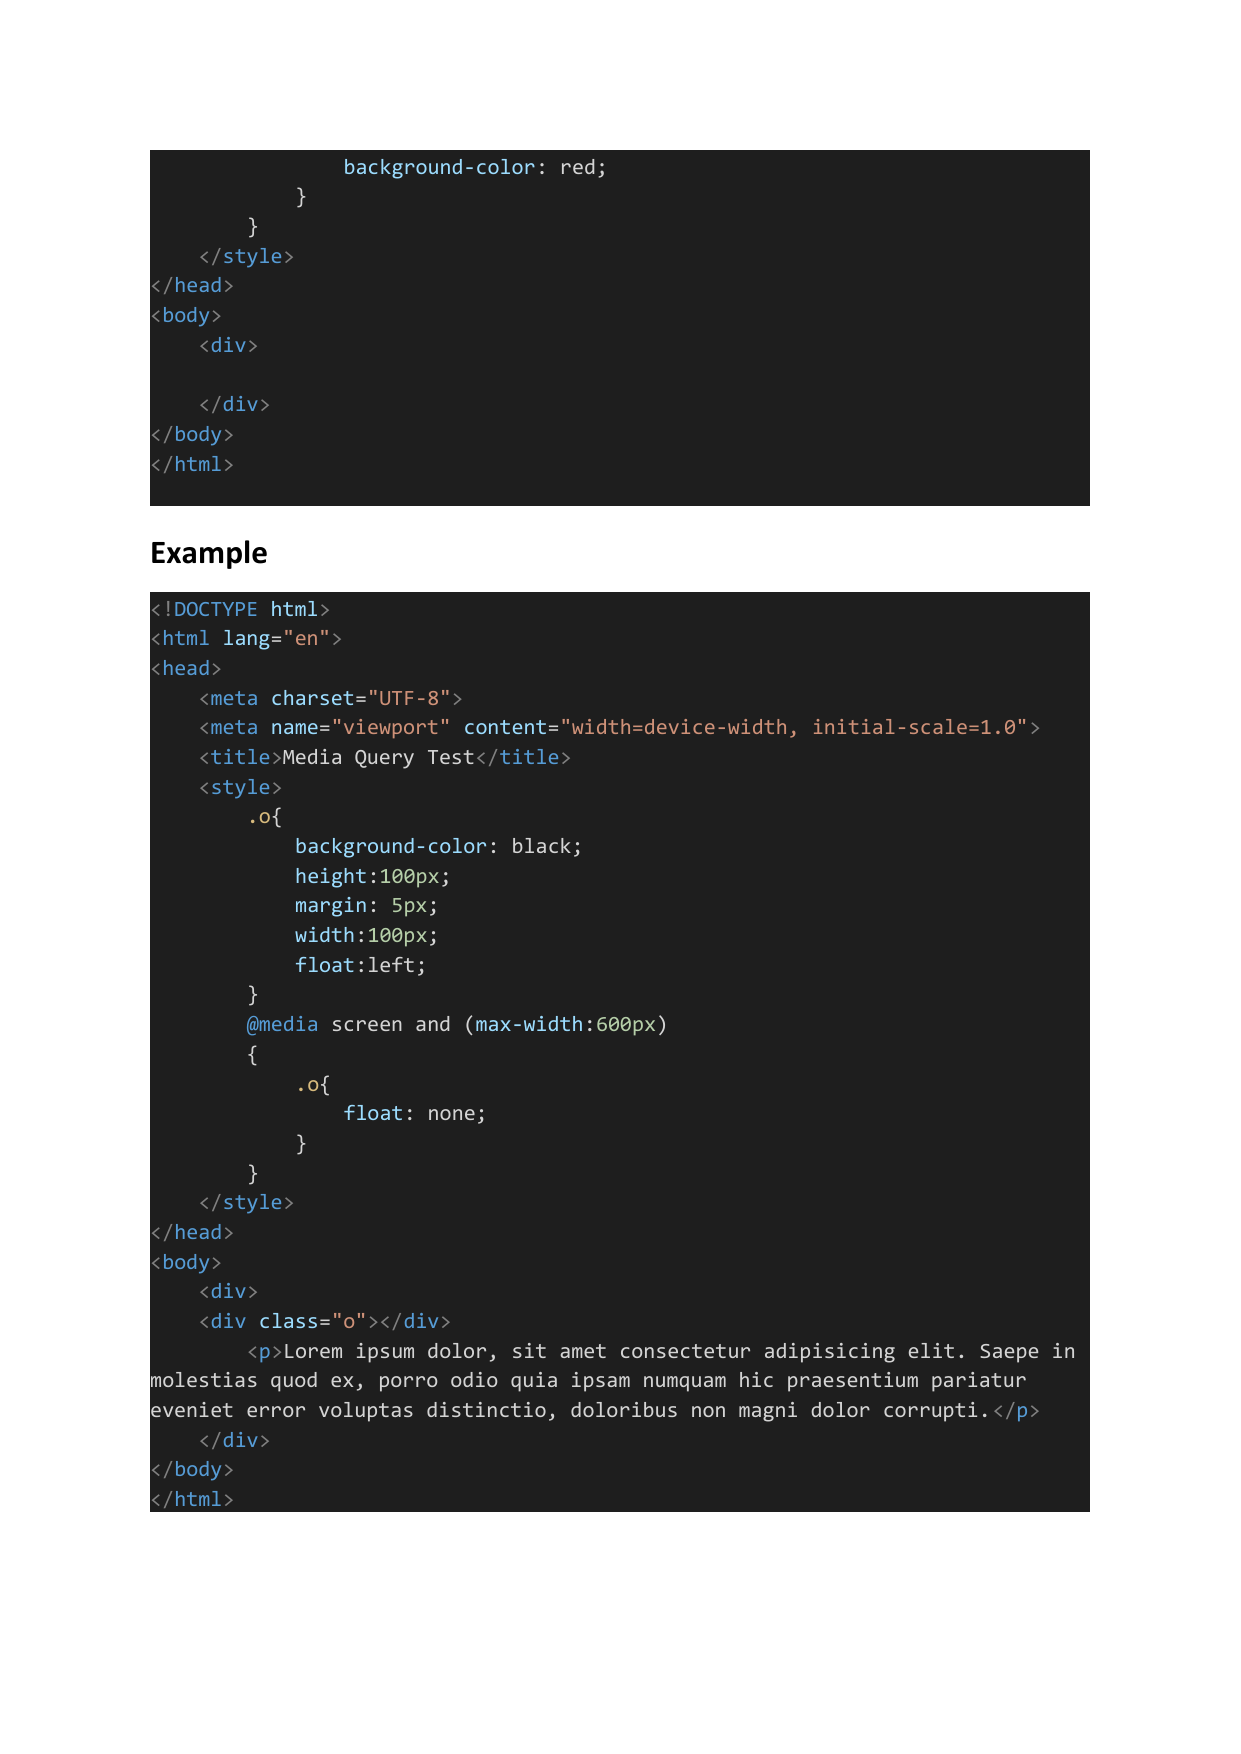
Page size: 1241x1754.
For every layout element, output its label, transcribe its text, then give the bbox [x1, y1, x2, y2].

text height:100px; [150, 859, 1090, 889]
text <body> [150, 1245, 1090, 1275]
text </div> [150, 1423, 1090, 1453]
text <div> [150, 1275, 1090, 1304]
text <meta charset="UTF-8"> [150, 681, 1090, 711]
text } [150, 180, 1090, 209]
text </html> [150, 447, 1090, 477]
text } [150, 1126, 1090, 1156]
text <meta name="viewport" content="width=device-width, initial-scale=1.0"> [150, 711, 1090, 740]
text </body> [150, 417, 1090, 447]
text .o{ [150, 800, 1090, 829]
text width:100px; [150, 918, 1090, 948]
text <title>Media Query Test</title> [150, 740, 1090, 770]
text </style> [150, 1186, 1090, 1215]
text </body> [150, 1453, 1090, 1482]
text Example [150, 531, 1090, 572]
text .o{ [150, 1067, 1090, 1097]
text } [150, 1156, 1090, 1186]
text <style> [150, 770, 1090, 800]
text } [150, 209, 1090, 239]
text @media screen and (max-width:600px) [150, 1007, 1090, 1037]
text { [150, 1037, 1090, 1067]
text <!DOCTYPE html> [150, 592, 1090, 622]
text background-color: red; [150, 150, 1090, 180]
text <body> [150, 298, 1090, 328]
text </html> [150, 1482, 1090, 1512]
text <html lang="en"> [150, 622, 1090, 651]
text margin: 5px; [150, 889, 1090, 918]
text } [150, 978, 1090, 1007]
text </head> [150, 1215, 1090, 1245]
text </head> [150, 269, 1090, 298]
text float:left; [150, 948, 1090, 978]
text <p>Lorem ipsum dolor, sit amet consectetur adipisicing elit. Saepe in molestias quod ex, porro odio quia ipsam numquam hic praesentium pariatur eveniet error voluptas distinctio, doloribus non magni dolor corrupti.</p> [150, 1334, 1090, 1423]
text </div> [150, 387, 1090, 417]
text </style> [150, 239, 1090, 269]
text <head> [150, 651, 1090, 681]
text background-color: black; [150, 829, 1090, 859]
text float: none; [150, 1097, 1090, 1126]
text <div> [150, 328, 1090, 358]
text <div class="o"></div> [150, 1304, 1090, 1334]
